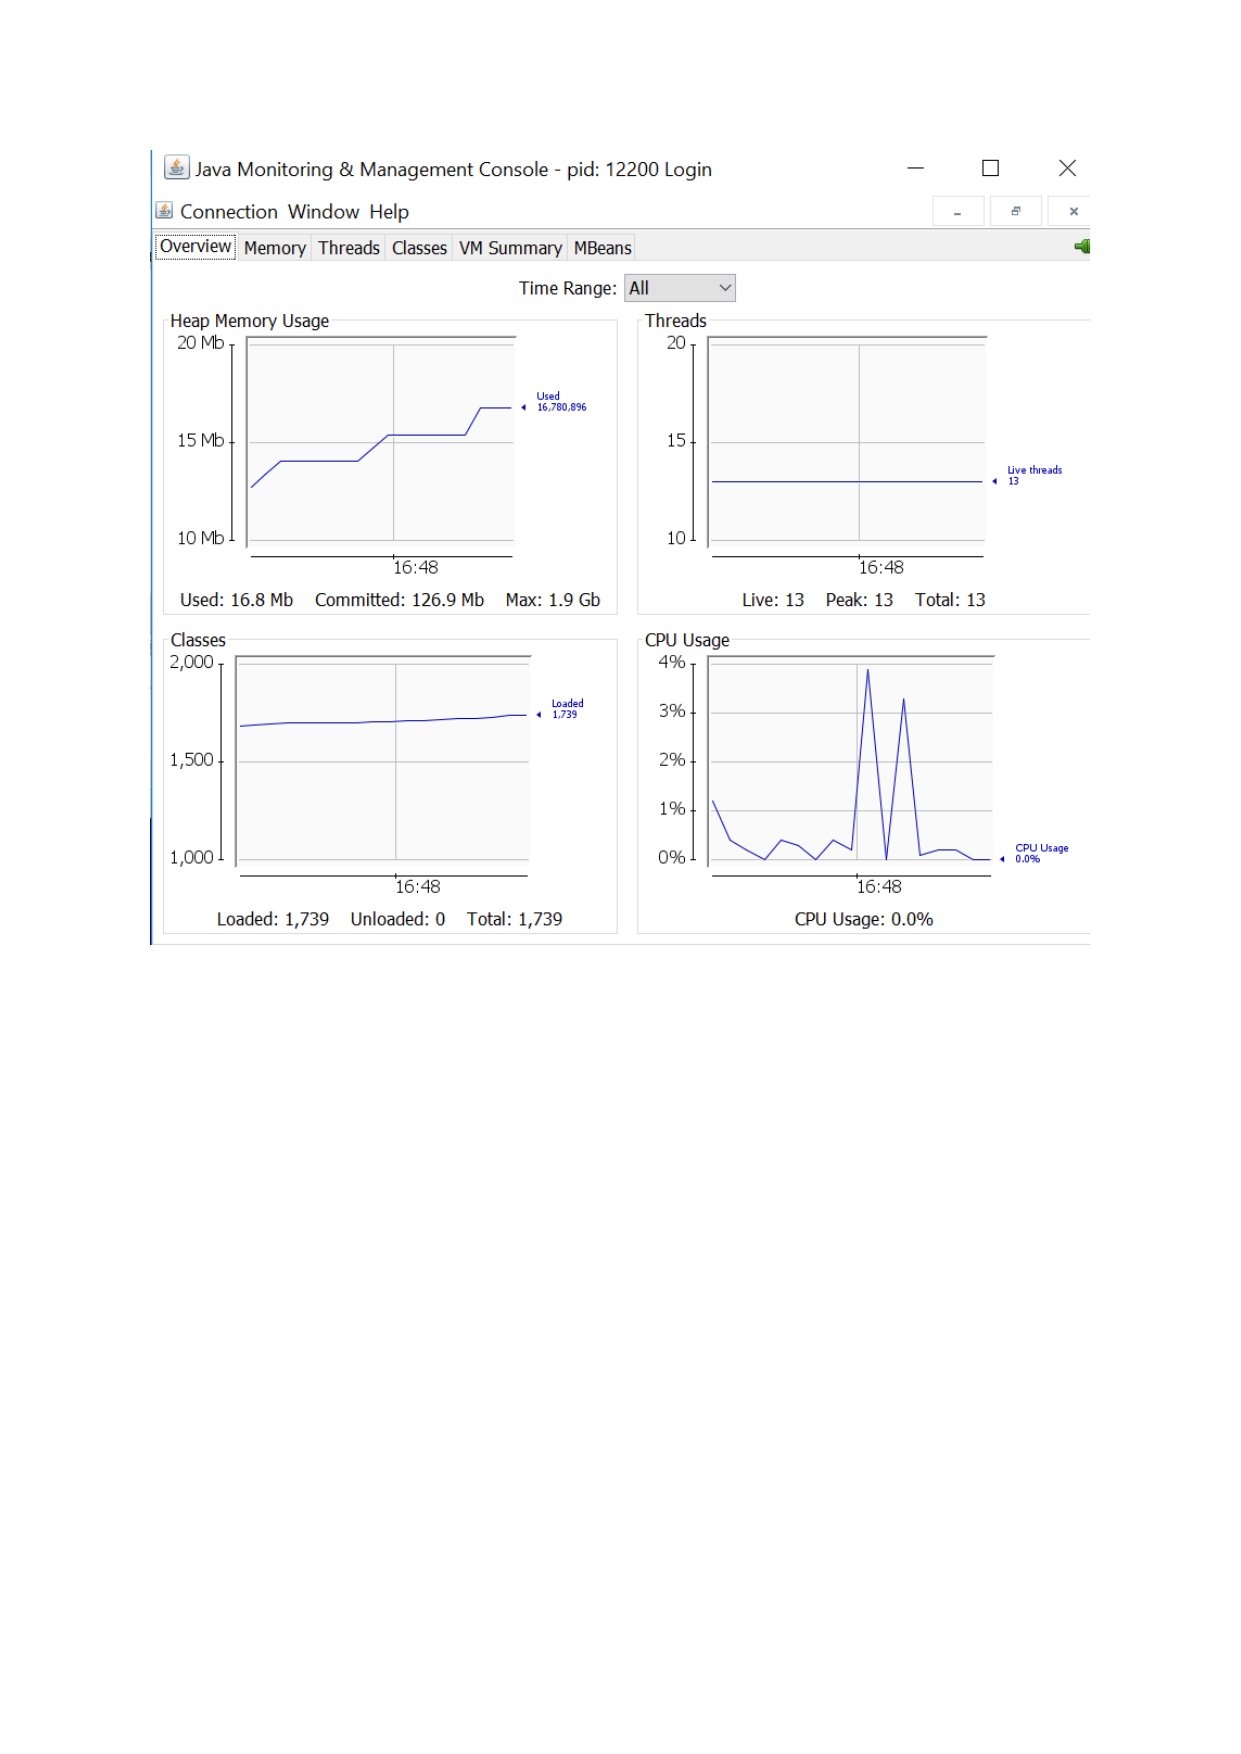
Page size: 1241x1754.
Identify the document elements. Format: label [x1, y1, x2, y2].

picture [150, 150, 1091, 945]
